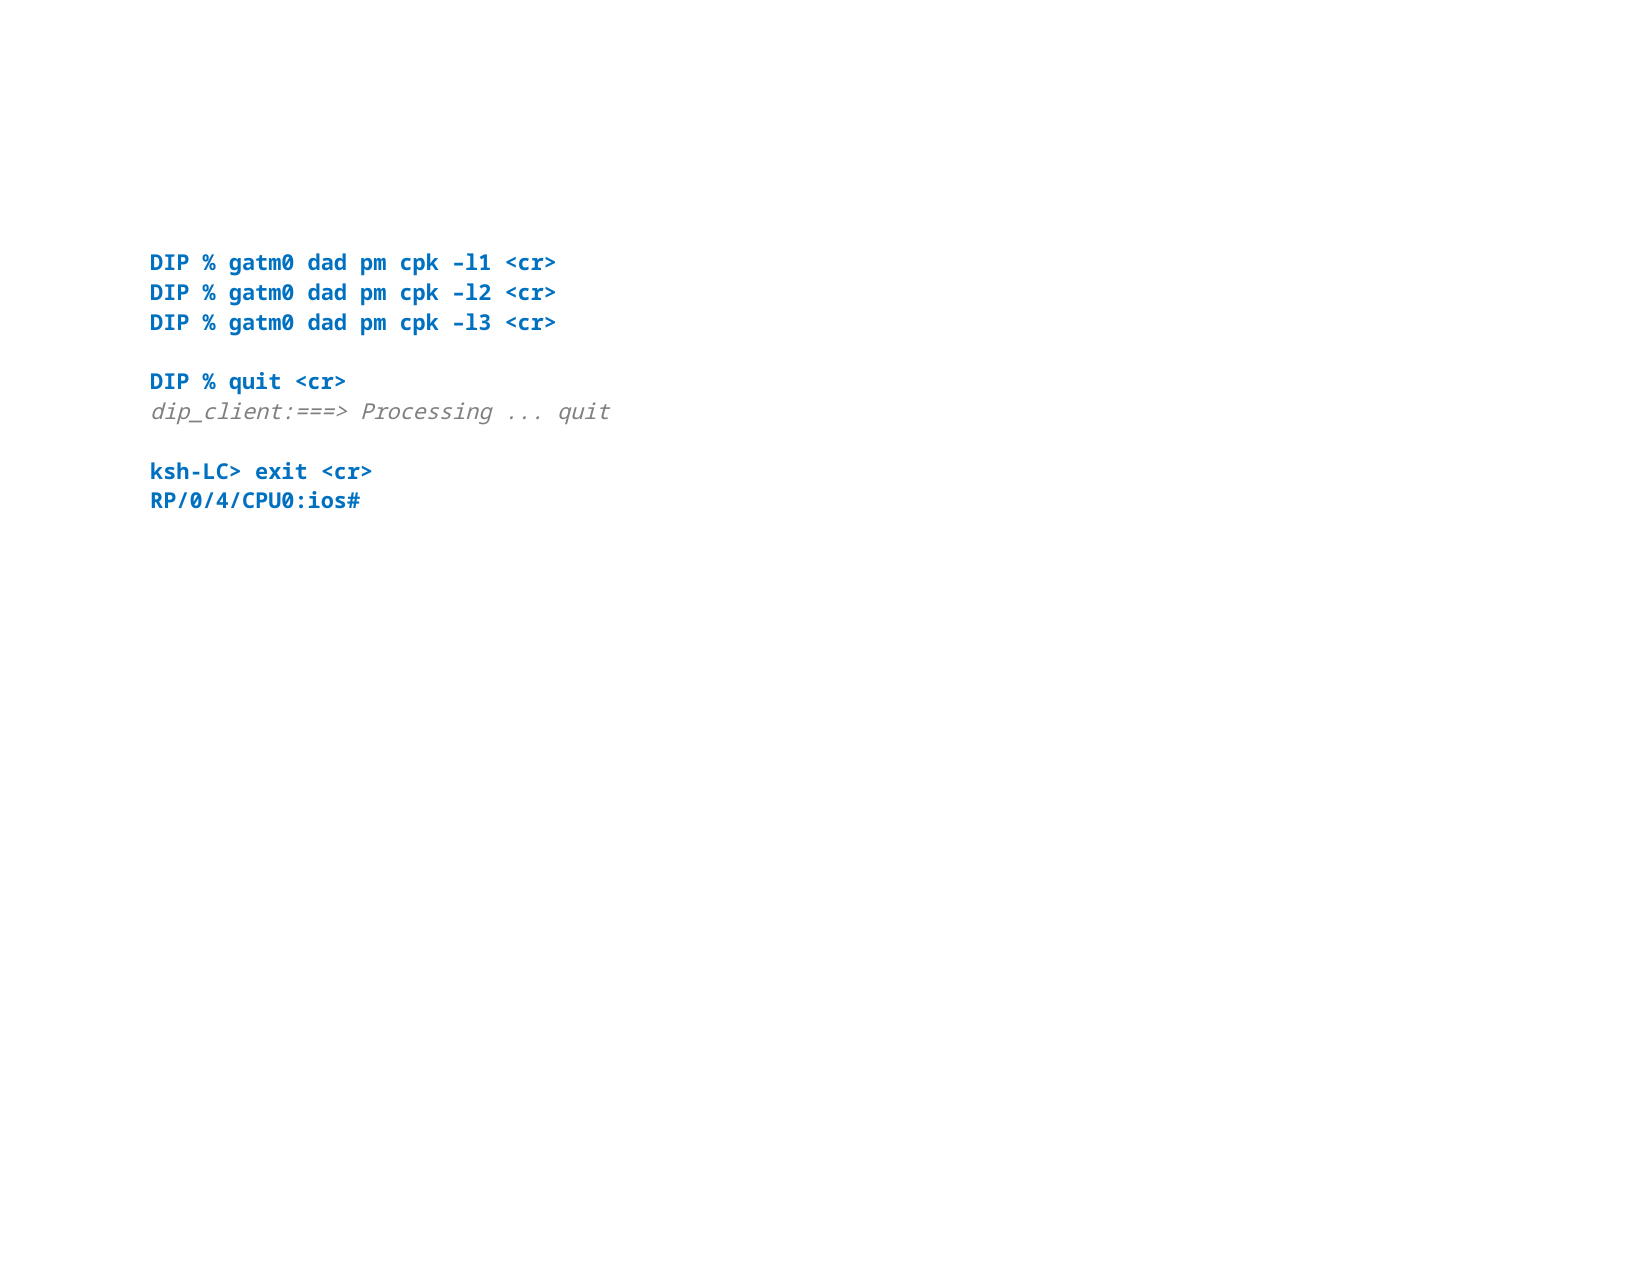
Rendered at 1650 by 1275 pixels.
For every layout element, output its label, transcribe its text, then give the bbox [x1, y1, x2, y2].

text DIP % quit <cr> [150, 366, 1500, 396]
text DIP % gatm0 dad pm cpk –l2 <cr> [150, 277, 1500, 307]
text ksh-LC> exit <cr> [150, 456, 1500, 485]
text RP/0/4/CPU0:ios# [150, 485, 1500, 515]
text DIP % gatm0 dad pm cpk –l3 <cr> [150, 307, 1500, 336]
text dip_client:===> Processing ... quit [150, 396, 1500, 426]
text DIP % gatm0 dad pm cpk –l1 <cr> [150, 247, 1500, 277]
